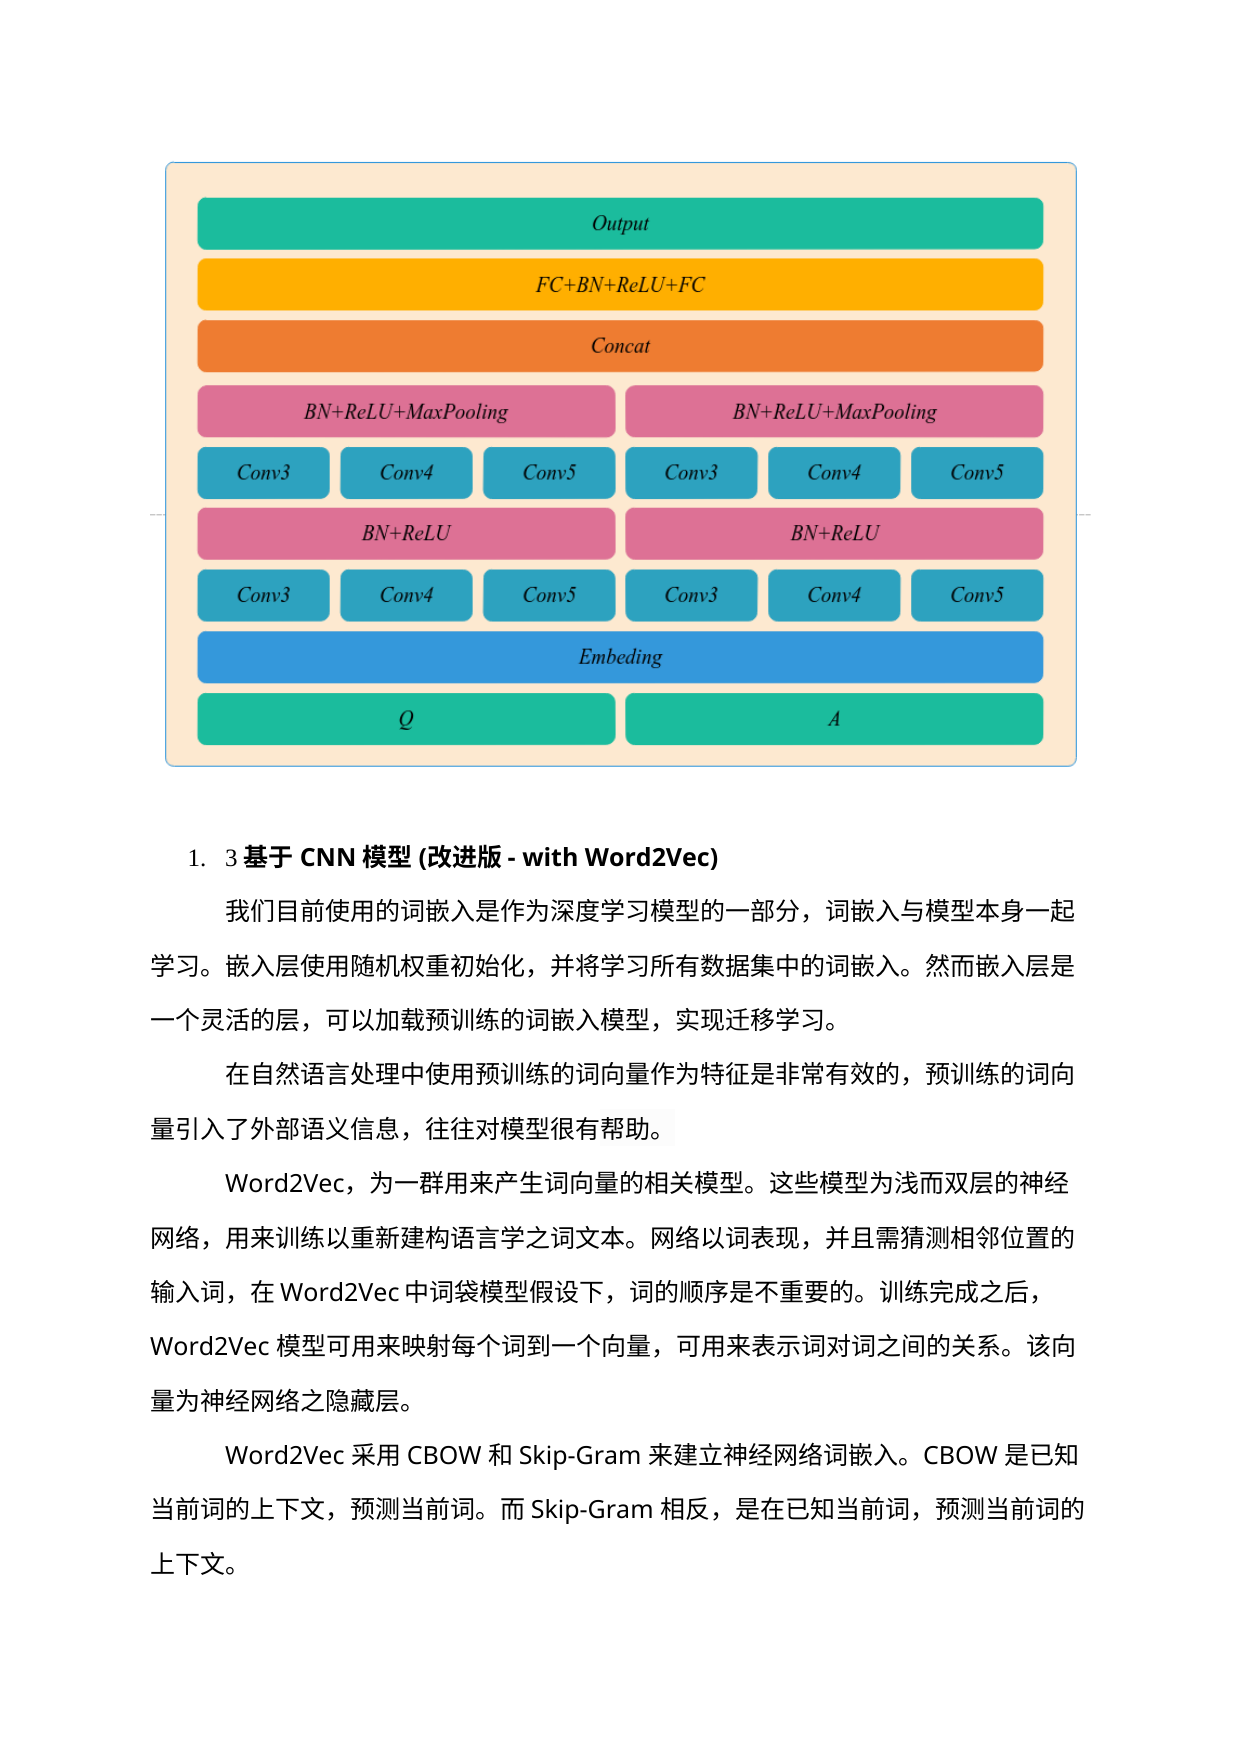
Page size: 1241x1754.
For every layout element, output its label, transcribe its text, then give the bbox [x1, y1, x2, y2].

text 在自然语言处理中使用预训练的词向量作为特征是非常有效的，预训练的词向量引入了外部语义信息，往往对模型很有帮助。 [150, 1055, 1090, 1146]
text Word2Vec，为一群用来产生词向量的相关模型。这些模型为浅而双层的神经网络，用来训练以重新建构语言学之词文本。网络以词表现，并且需猜测相邻位置的输入词，在Word2Vec中词袋模型假设下，词的顺序是不重要的。训练完成之后，Word2Vec 模型可用来映射每个词到一个向量，可用来表示词对词之间的关系。该向量为神经网络之隐藏层。 [150, 1164, 1090, 1417]
text Word2Vec 采用 CBOW 和 Skip-Gram 来建立神经网络词嵌入。CBOW 是已知当前词的上下文，预测当前词。而 Skip-Gram 相反，是在已知当前词，预测当前词的上下文。 [150, 1436, 1090, 1581]
text 我们目前使用的词嵌入是作为深度学习模型的一部分，词嵌入与模型本身一起学习。嵌入层使用随机权重初始化，并将学习所有数据集中的词嵌入。然而嵌入层是一个灵活的层，可以加载预训练的词嵌入模型，实现迁移学习。 [150, 892, 1090, 1037]
picture [150, 150, 1091, 782]
list 3 基于 CNN 模型 (改进版 - with Word2Vec) [187, 837, 1090, 874]
